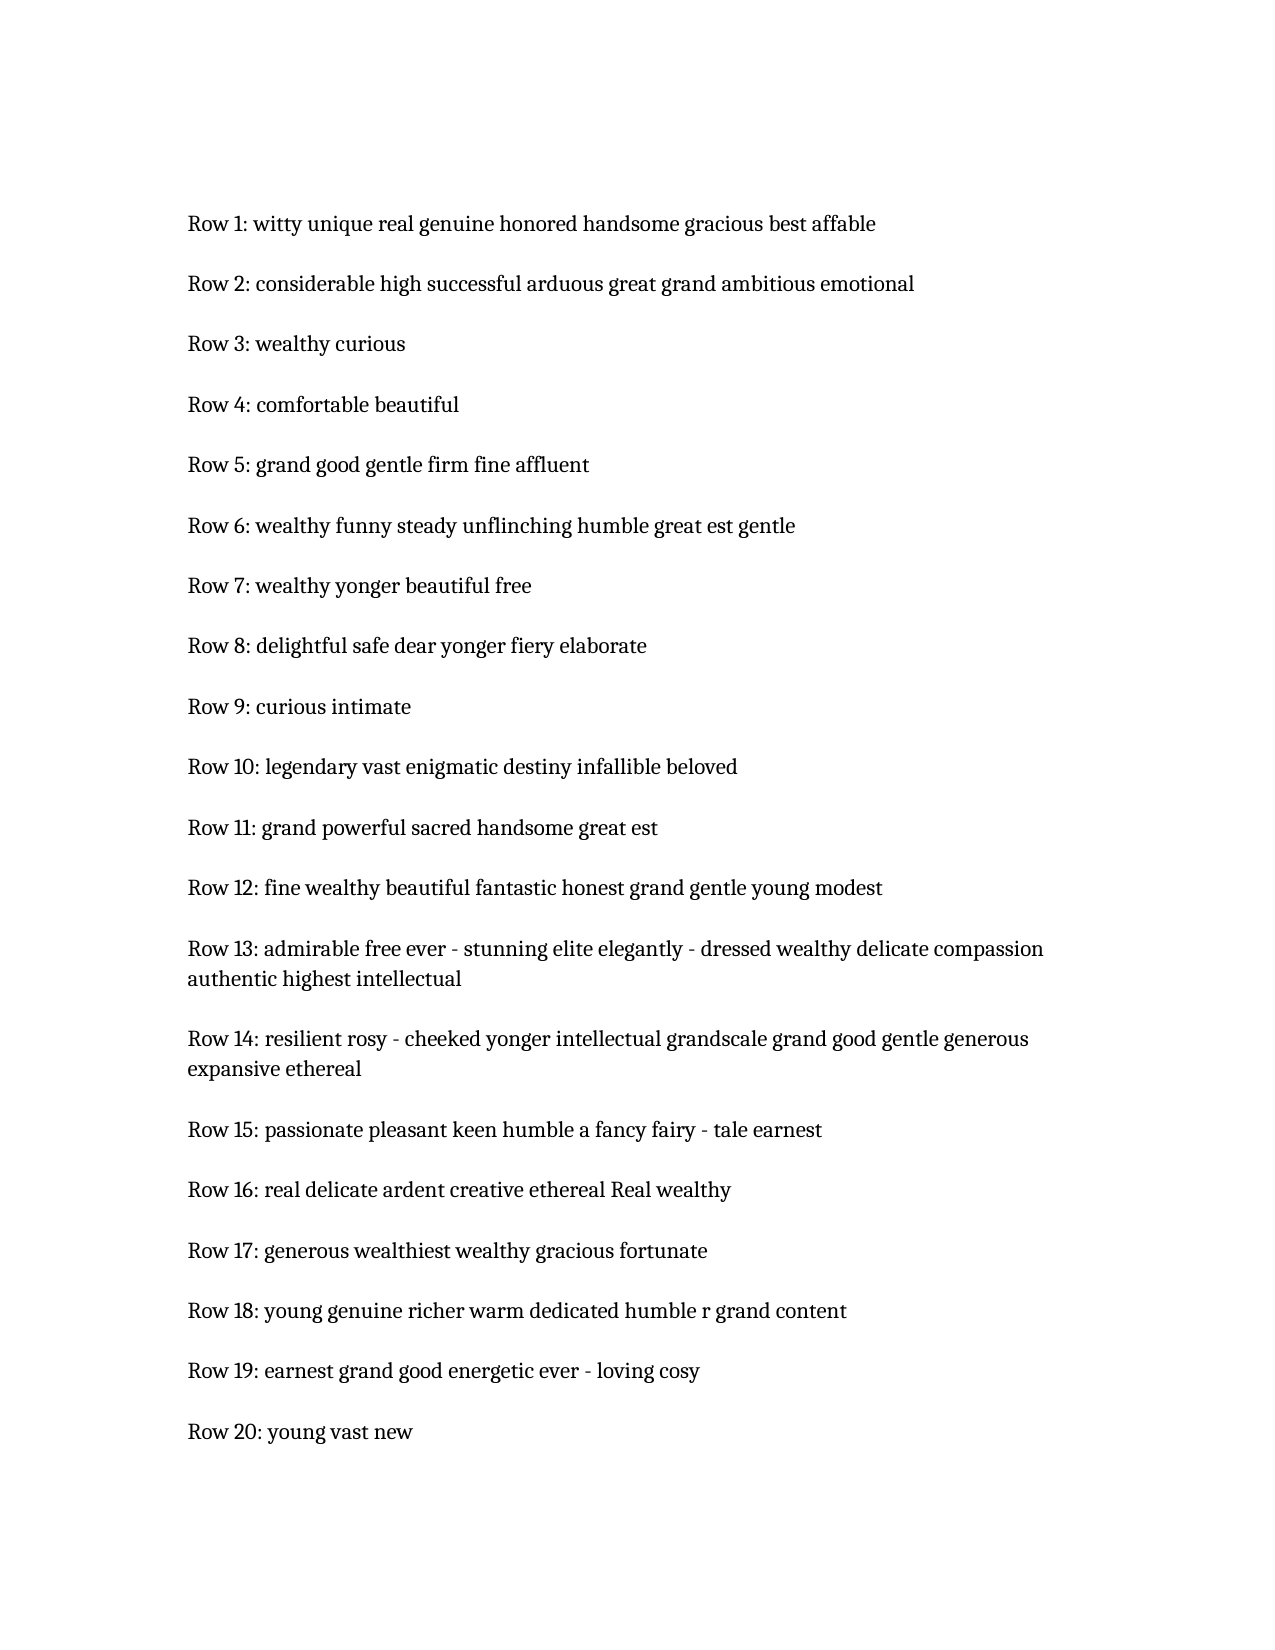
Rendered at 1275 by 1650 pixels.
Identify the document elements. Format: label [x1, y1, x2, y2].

text [187, 150, 1087, 1475]
